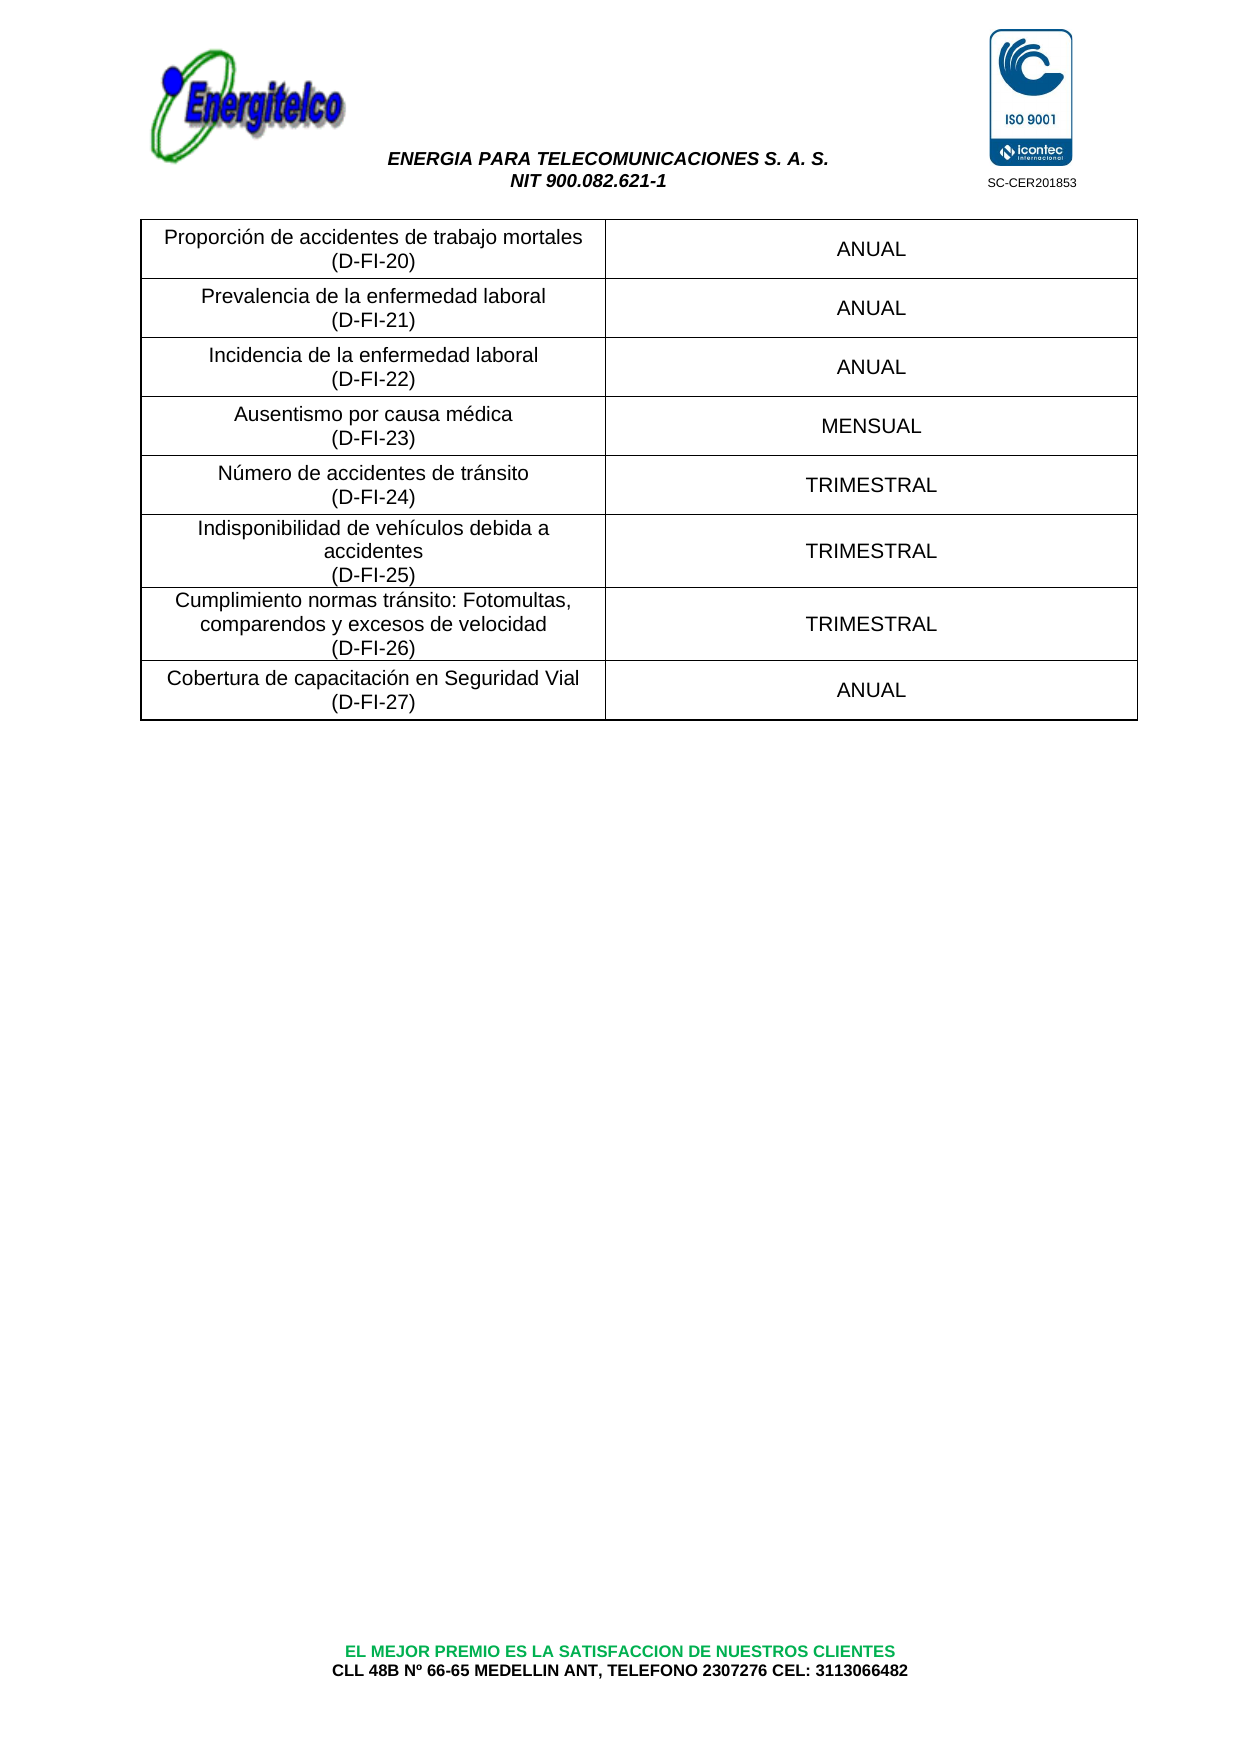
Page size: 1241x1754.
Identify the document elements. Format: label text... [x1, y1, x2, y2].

table_cell TRIMESTRAL [606, 515, 1137, 587]
table_cell Número de accidentes de tránsito (D-FI-24) [142, 456, 605, 514]
table_cell TRIMESTRAL [606, 588, 1137, 660]
table_cell Prevalencia de la enfermedad laboral (D-FI-21) [142, 279, 605, 337]
picture [989, 29, 1073, 166]
table_cell TRIMESTRAL [606, 456, 1137, 514]
table_cell ANUAL [606, 661, 1137, 719]
table_cell MENSUAL [606, 397, 1137, 455]
table_cell ANUAL [606, 279, 1137, 337]
table_cell Proporción de accidentes de trabajo mortales (D-FI-20) [142, 220, 605, 278]
table_cell Cumplimiento normas tránsito: Fotomultas, comparendos y excesos de velocidad (D-FI-26) [142, 588, 605, 660]
table_cell Ausentismo por causa médica (D-FI-23) [142, 397, 605, 455]
table_cell Indisponibilidad de vehículos debida a accidentes (D-FI-25) [142, 515, 605, 587]
table_cell ANUAL [606, 338, 1137, 396]
table_cell Cobertura de capacitación en Seguridad Vial (D-FI-27) [142, 661, 605, 719]
table_cell ANUAL [606, 220, 1137, 278]
picture [147, 46, 347, 166]
table_cell Incidencia de la enfermedad laboral (D-FI-22) [142, 338, 605, 396]
